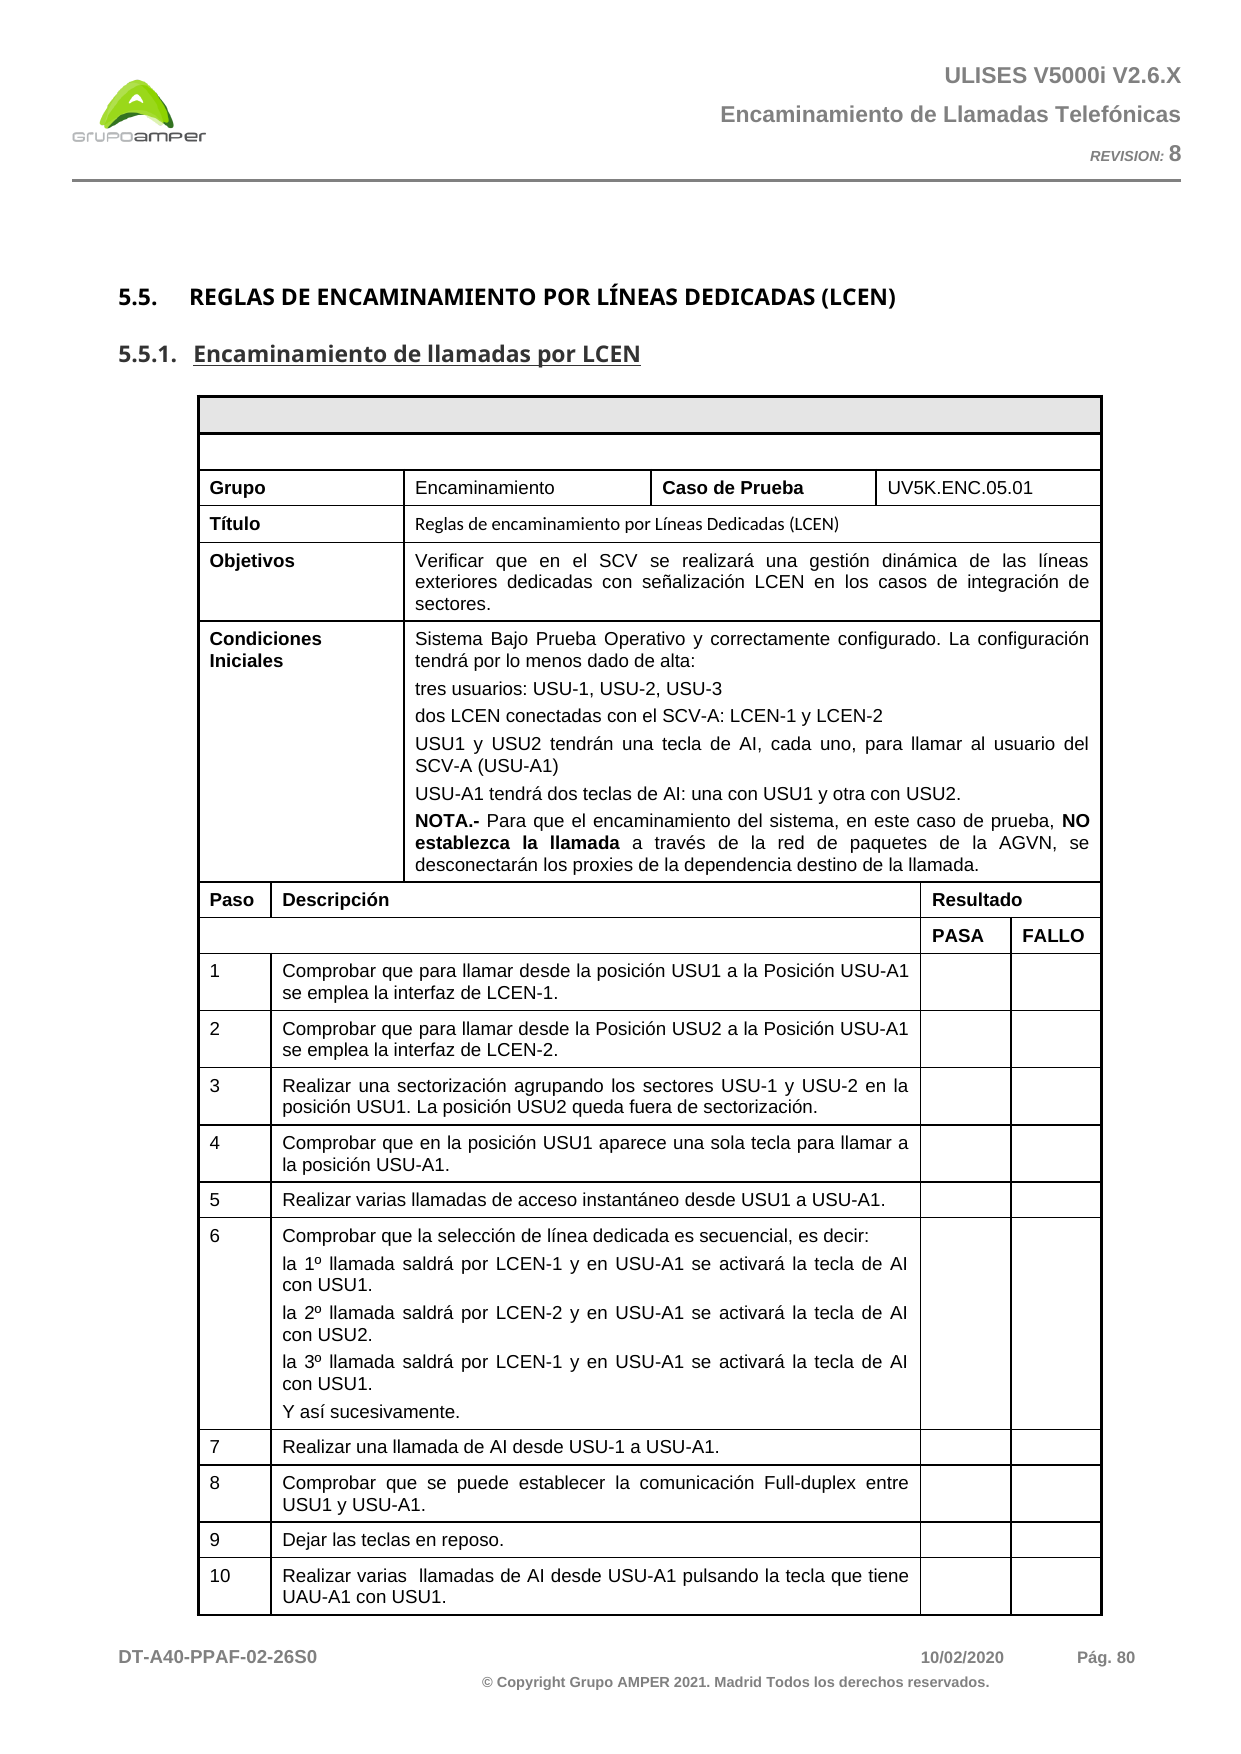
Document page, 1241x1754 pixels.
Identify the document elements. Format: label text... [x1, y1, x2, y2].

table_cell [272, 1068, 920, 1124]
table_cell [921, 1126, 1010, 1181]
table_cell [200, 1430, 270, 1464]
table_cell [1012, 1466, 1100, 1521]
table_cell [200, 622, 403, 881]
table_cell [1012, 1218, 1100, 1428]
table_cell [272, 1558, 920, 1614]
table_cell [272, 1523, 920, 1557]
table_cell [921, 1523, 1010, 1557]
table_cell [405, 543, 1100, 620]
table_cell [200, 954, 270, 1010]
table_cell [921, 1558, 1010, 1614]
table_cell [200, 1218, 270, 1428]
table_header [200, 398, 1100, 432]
subtitle Encaminamiento de llamadas por LCEN [118, 338, 1181, 369]
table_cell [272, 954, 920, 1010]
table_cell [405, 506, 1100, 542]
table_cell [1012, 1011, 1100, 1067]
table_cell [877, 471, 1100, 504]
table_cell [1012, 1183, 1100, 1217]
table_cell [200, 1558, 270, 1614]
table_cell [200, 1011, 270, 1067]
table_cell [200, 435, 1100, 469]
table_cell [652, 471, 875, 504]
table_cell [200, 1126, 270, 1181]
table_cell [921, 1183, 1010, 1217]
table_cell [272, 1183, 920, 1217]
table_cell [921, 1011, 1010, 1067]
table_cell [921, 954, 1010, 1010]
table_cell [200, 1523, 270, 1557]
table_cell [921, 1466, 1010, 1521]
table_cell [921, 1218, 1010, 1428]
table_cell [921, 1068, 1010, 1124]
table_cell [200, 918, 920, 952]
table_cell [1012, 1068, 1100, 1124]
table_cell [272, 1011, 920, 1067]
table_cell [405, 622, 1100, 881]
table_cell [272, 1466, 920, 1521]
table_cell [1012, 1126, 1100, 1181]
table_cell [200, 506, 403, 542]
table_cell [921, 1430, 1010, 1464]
picture [68, 68, 208, 155]
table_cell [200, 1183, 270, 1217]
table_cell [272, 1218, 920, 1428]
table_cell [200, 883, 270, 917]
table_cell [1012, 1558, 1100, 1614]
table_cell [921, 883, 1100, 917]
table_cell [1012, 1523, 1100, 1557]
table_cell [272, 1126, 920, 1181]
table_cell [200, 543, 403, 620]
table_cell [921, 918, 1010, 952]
subtitle Reglas de encaminamiento POR Líneas dedicadas (LCEN) [118, 276, 1181, 313]
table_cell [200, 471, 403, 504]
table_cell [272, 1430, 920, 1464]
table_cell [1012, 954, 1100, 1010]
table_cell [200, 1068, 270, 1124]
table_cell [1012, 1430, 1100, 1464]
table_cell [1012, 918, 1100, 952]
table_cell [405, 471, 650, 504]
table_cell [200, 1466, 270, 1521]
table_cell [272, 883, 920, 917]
